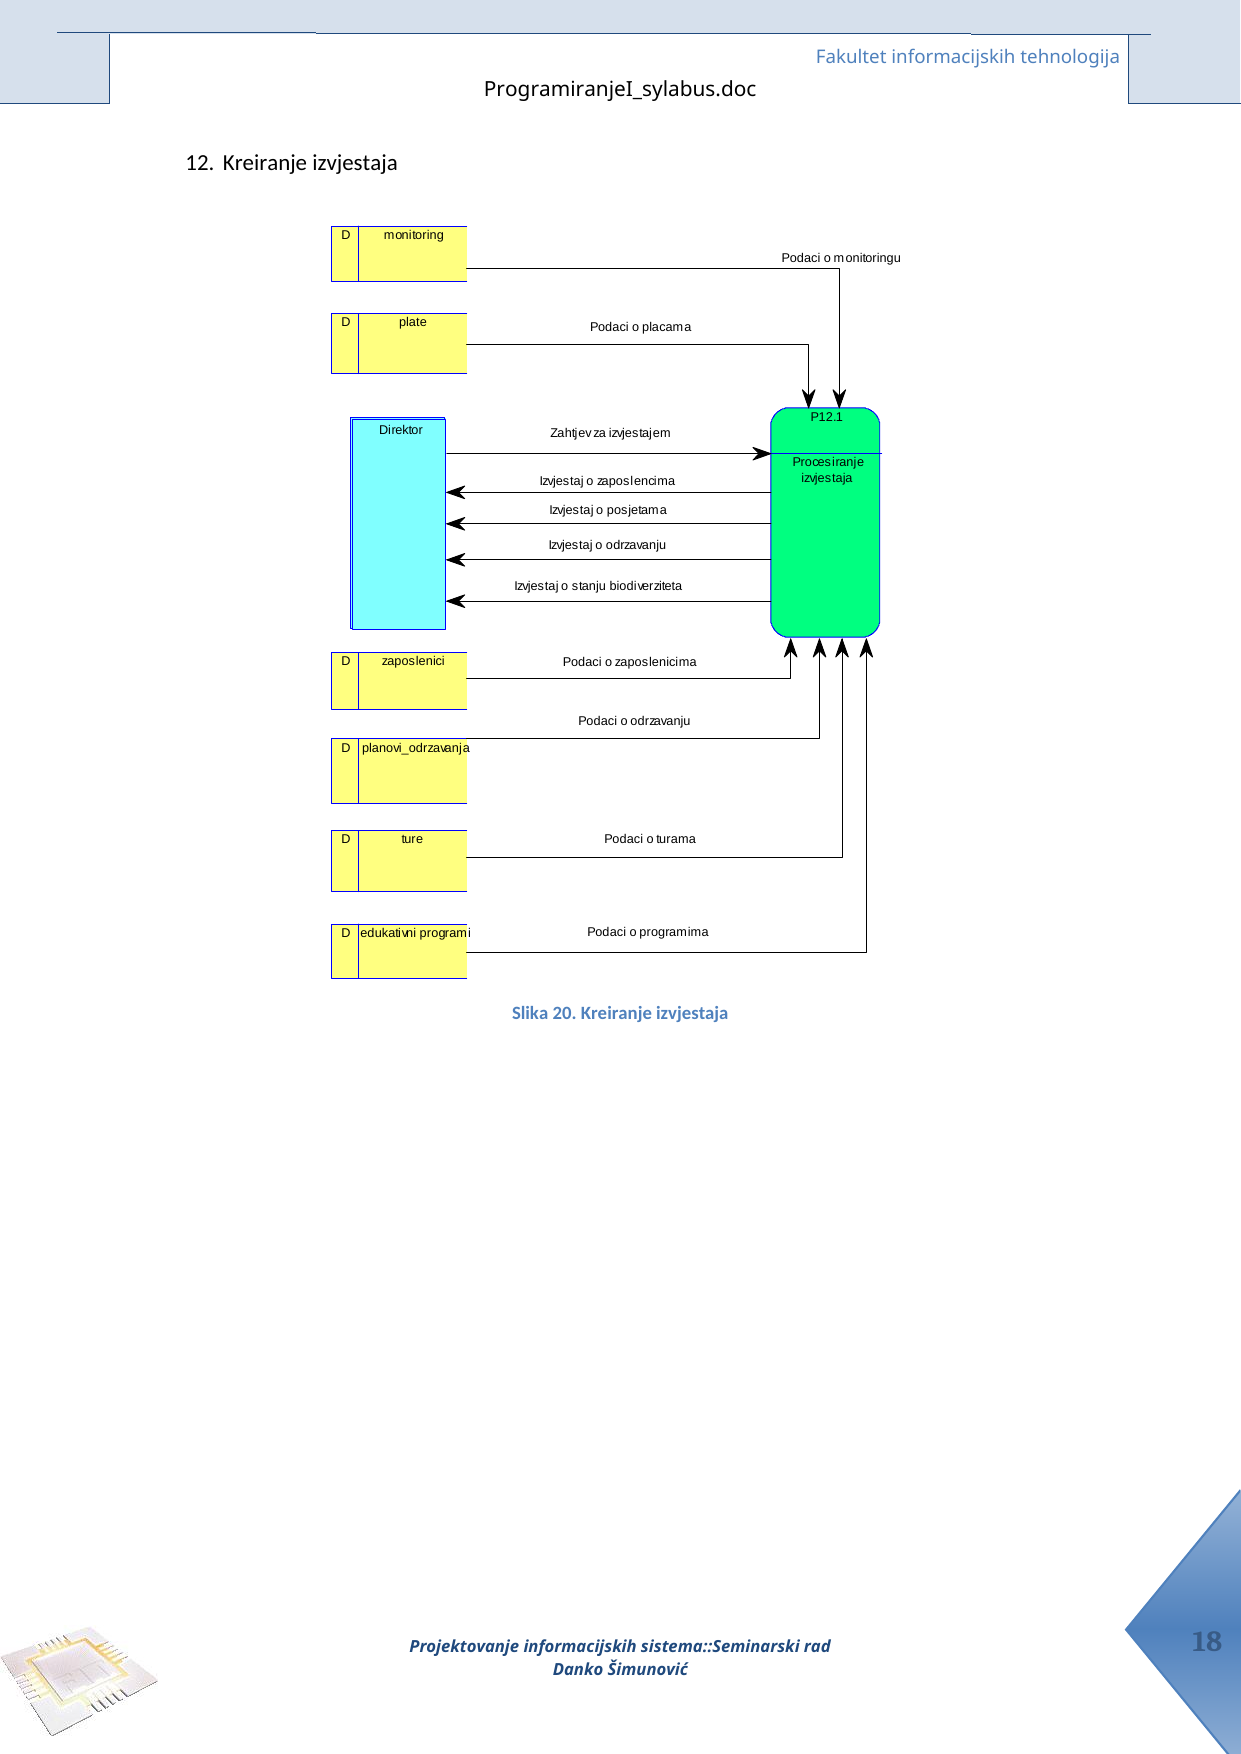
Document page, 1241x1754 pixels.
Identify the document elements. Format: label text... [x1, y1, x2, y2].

picture [0, 1625, 158, 1735]
text Slika 20. Kreiranje izvjestaja [148, 1001, 1093, 1024]
list Kreiranje izvjestaja [185, 148, 1093, 176]
